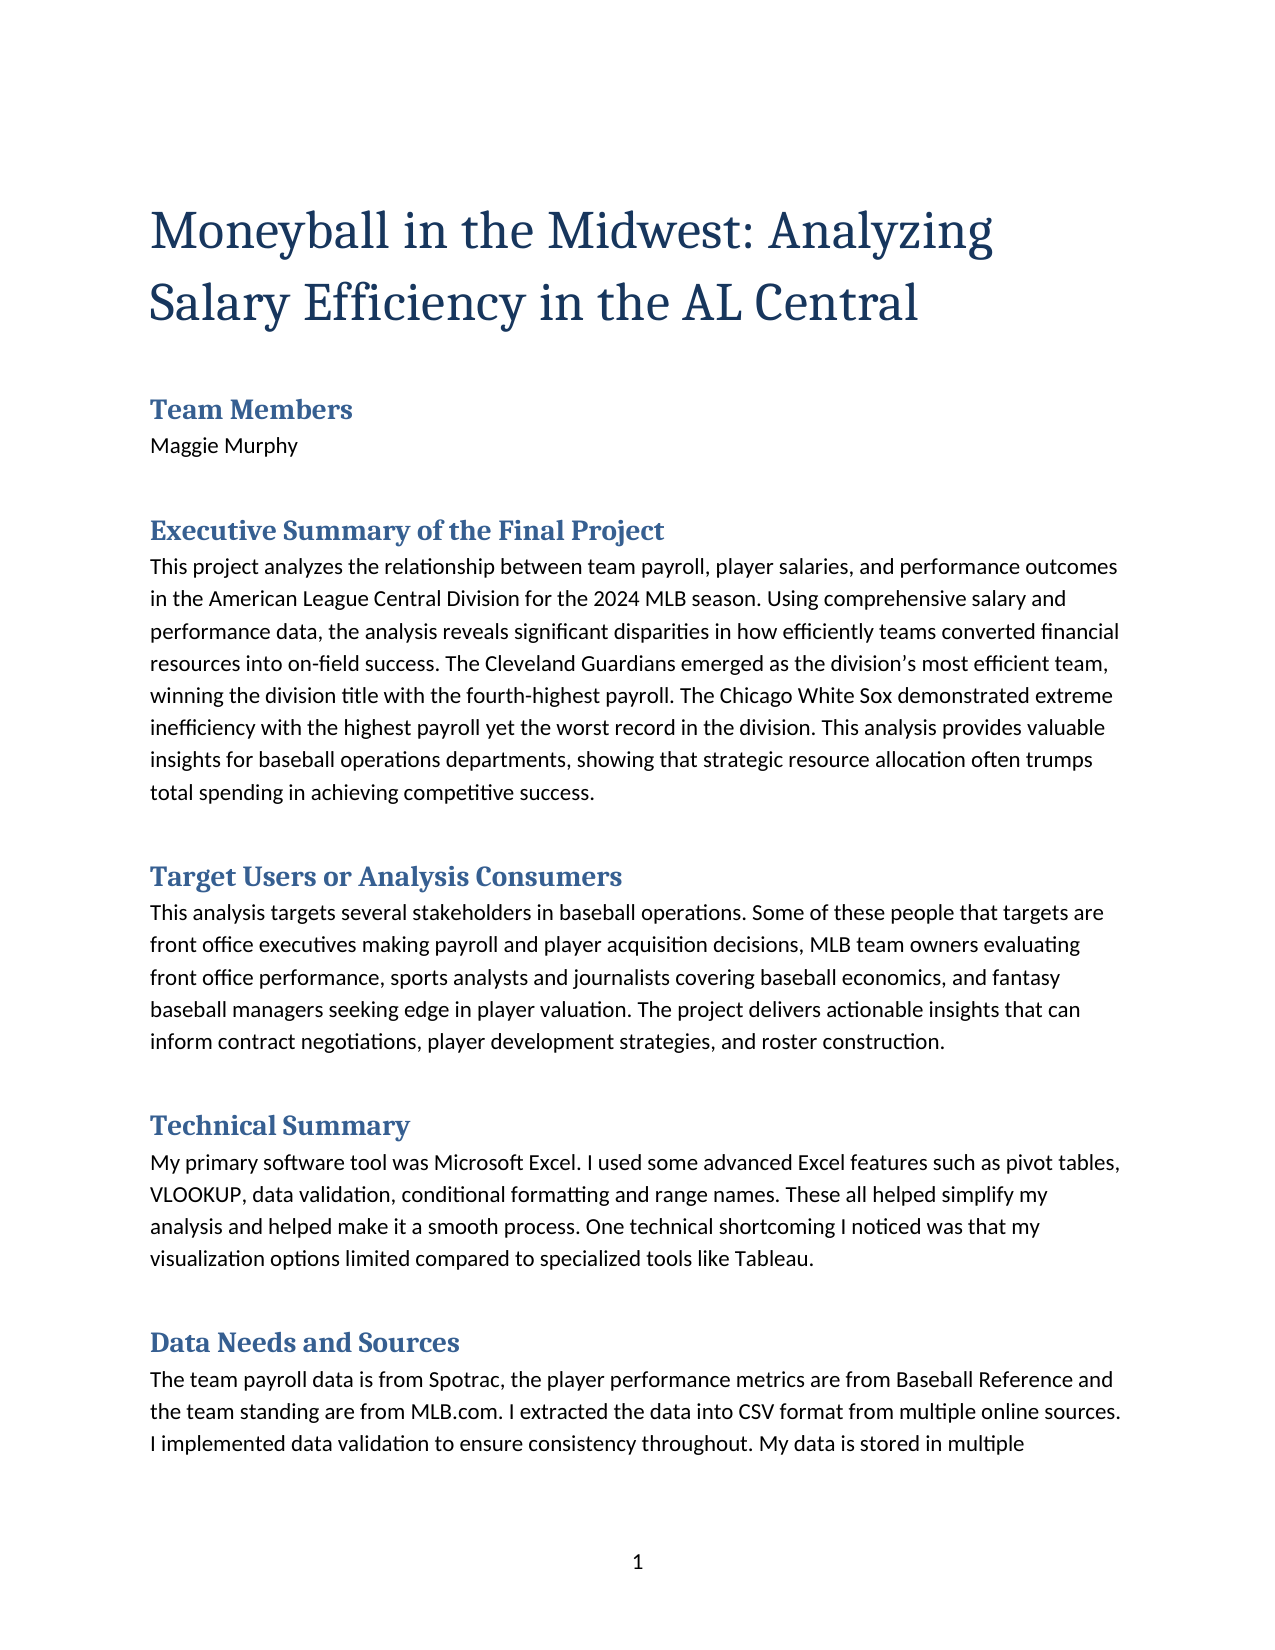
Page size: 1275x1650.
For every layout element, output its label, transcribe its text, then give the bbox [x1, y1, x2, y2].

subtitle Executive Summary of the Final Project [150, 514, 1125, 547]
text My primary software tool was Microsoft Excel. I used some advanced Excel features such as pivot tables, VLOOKUP, data validation, conditional formatting and range names. These all helped simplify my analysis and helped make it a smooth process. One technical shortcoming I noticed was that my visualization options limited compared to specialized tools like Tableau. [150, 1148, 1125, 1272]
text Maggie Murphy [150, 432, 1125, 460]
text This analysis targets several stakeholders in baseball operations. Some of these people that targets are front office executives making payroll and player acquisition decisions, MLB team owners evaluating front office performance, sports analysts and journalists covering baseball economics, and fantasy baseball managers seeking edge in player valuation. The project delivers actionable insights that can inform contract negotiations, player development strategies, and roster construction. [150, 898, 1125, 1055]
subtitle Team Members [150, 393, 1125, 427]
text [150, 1365, 1125, 1458]
subtitle Moneyball in the Midwest: Analyzing Salary Efficiency in the AL Central [150, 200, 1125, 334]
subtitle Target Users or Analysis Consumers [150, 860, 1125, 893]
subtitle Technical Summary [150, 1109, 1125, 1143]
text This project analyzes the relationship between team payroll, player salaries, and performance outcomes in the American League Central Division for the 2024 MLB season. Using comprehensive salary and performance data, the analysis reveals significant disparities in how efficiently teams converted financial resources into on-field success. The Cleveland Guardians emerged as the division’s most efficient team, winning the division title with the fourth-highest payroll. The Chicago White Sox demonstrated extreme inefficiency with the highest payroll yet the worst record in the division. This analysis provides valuable insights for baseball operations departments, showing that strategic resource allocation often trumps total spending in achieving competitive success. [150, 552, 1125, 806]
subtitle Data Needs and Sources [150, 1327, 1125, 1360]
